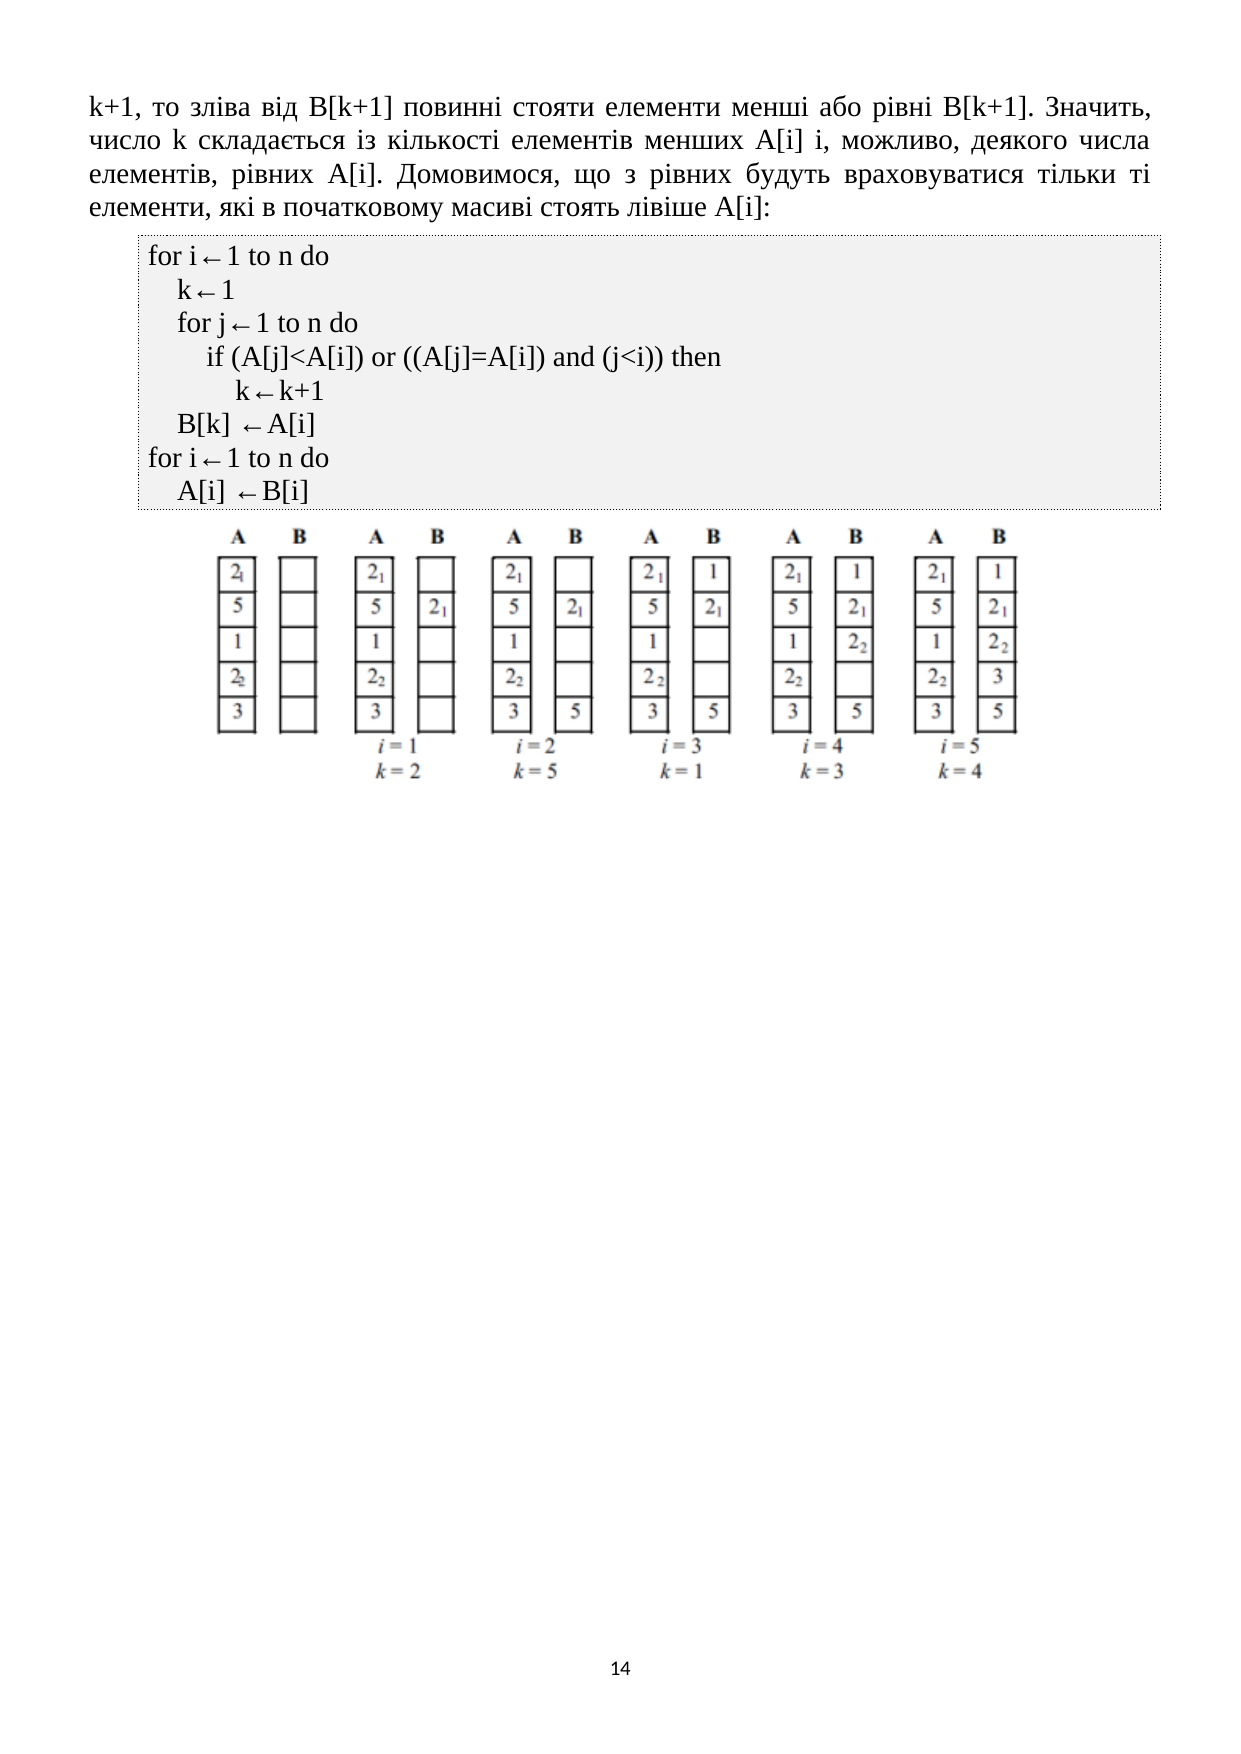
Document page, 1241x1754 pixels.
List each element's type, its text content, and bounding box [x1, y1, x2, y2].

text for j←1 to n do [138, 302, 1161, 336]
text B[k] ←A[i] [138, 403, 1161, 437]
text for i←1 to n do [138, 437, 1161, 470]
text for i←1 to n do [138, 235, 1161, 269]
text k←k+1 [138, 369, 1161, 403]
picture [200, 522, 1040, 788]
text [89, 89, 1152, 223]
text k←1 [138, 269, 1161, 302]
text if (A[j]<A[i]) or ((A[j]=A[i]) and (j<i)) then [138, 336, 1161, 369]
text A[i] ←B[i] [138, 470, 1161, 510]
